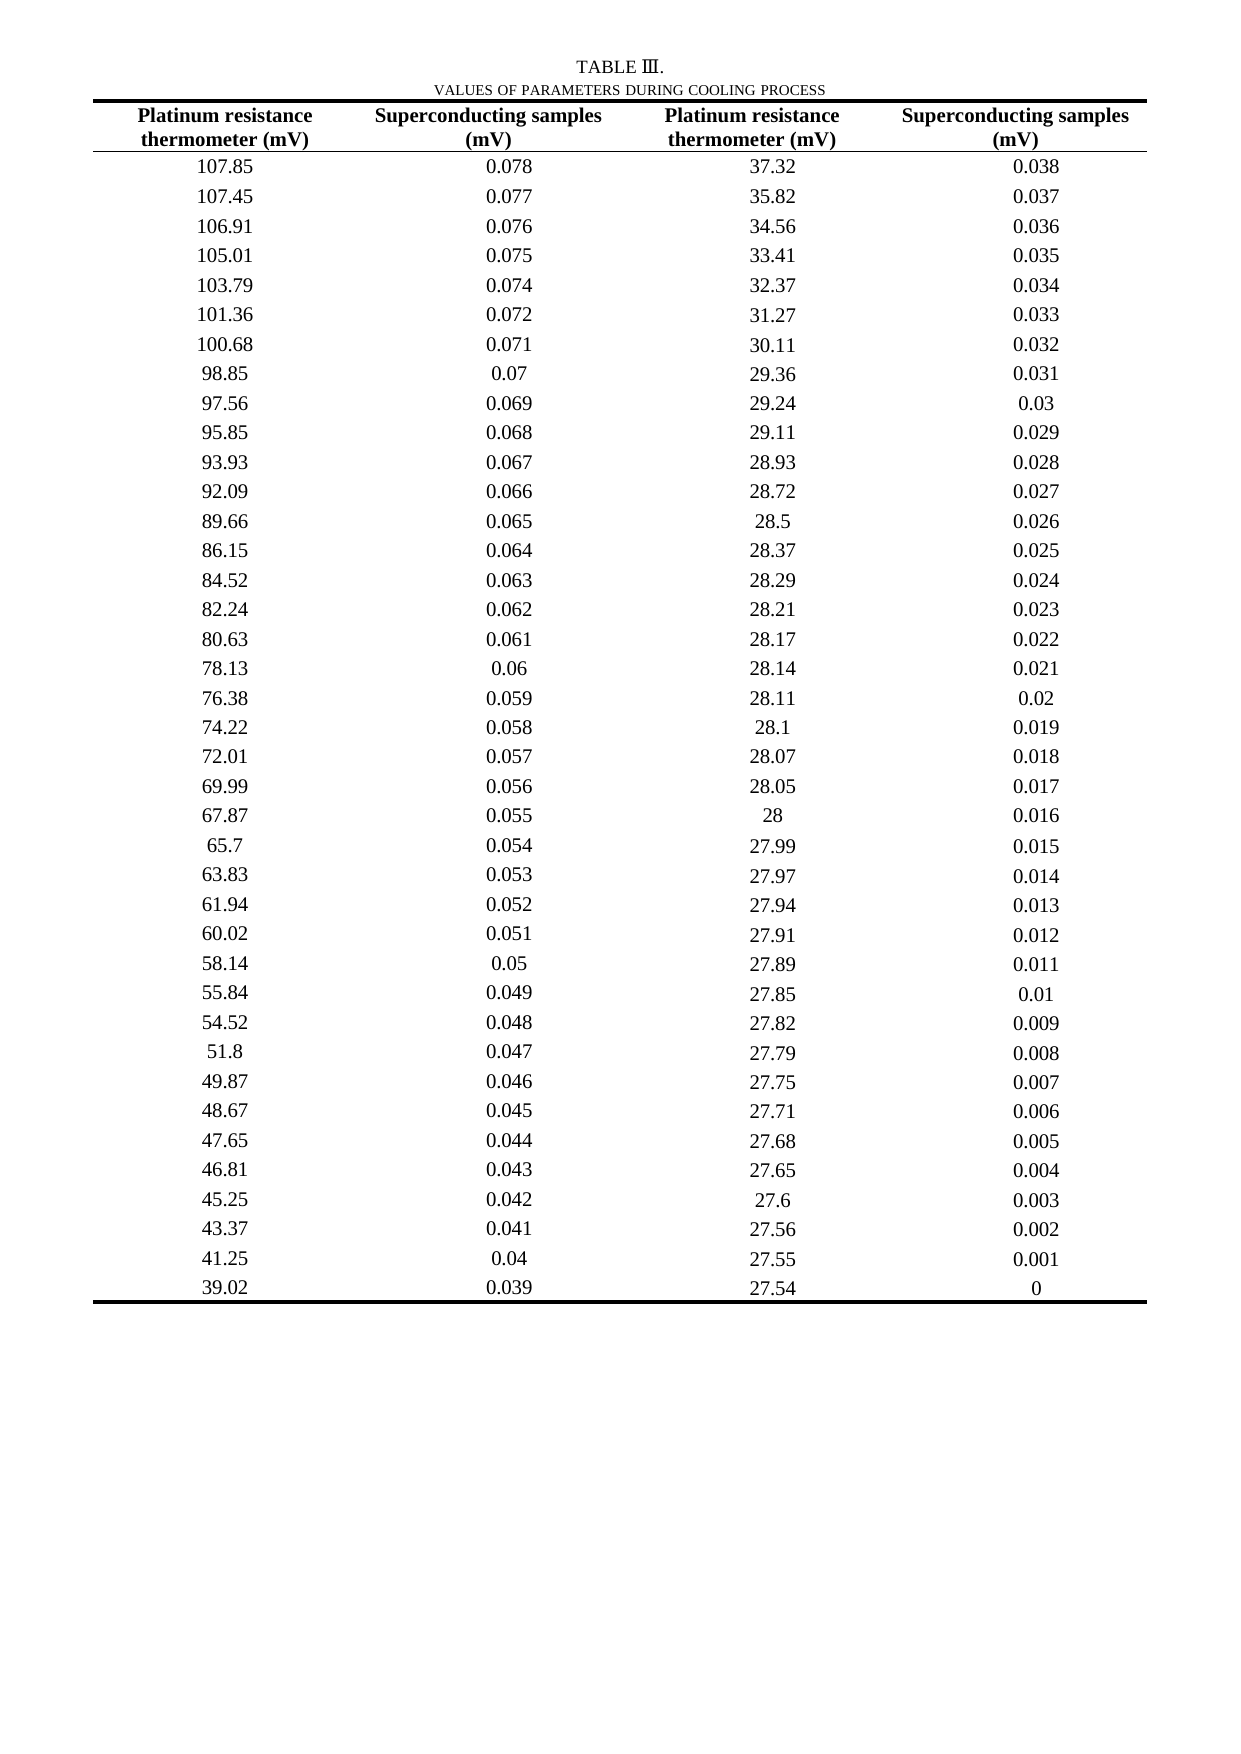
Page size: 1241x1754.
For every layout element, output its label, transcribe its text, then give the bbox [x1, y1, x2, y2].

table_cell 0.003 [884, 1186, 1147, 1212]
table_cell 28.93 [620, 449, 884, 475]
table_cell 28.14 [620, 655, 884, 681]
table_cell 60.02 [93, 920, 357, 947]
table_cell 0.009 [884, 1009, 1147, 1035]
table_cell 0.052 [357, 891, 620, 917]
table_cell 0.005 [884, 1127, 1147, 1153]
table_cell 37.32 [620, 152, 884, 180]
table_cell 61.94 [93, 891, 357, 917]
table_cell 35.82 [620, 183, 884, 209]
table_cell 0.023 [884, 596, 1147, 622]
table_header Platinum resistance thermometer (mV) [93, 103, 357, 151]
table_cell 0.07 [357, 360, 620, 386]
table_cell 0.022 [884, 625, 1147, 652]
table_cell 69.99 [93, 773, 357, 799]
table_cell 0.029 [884, 419, 1147, 445]
table_cell 0.066 [357, 478, 620, 504]
table_cell 106.91 [93, 213, 357, 239]
table_cell 34.56 [620, 213, 884, 239]
table_cell 27.55 [620, 1245, 884, 1271]
table_cell 0.028 [884, 449, 1147, 475]
table_cell 28.72 [620, 478, 884, 504]
table_cell 0.075 [357, 242, 620, 268]
table_cell 27.68 [620, 1127, 884, 1153]
table_cell 47.65 [93, 1127, 357, 1153]
table_cell 55.84 [93, 979, 357, 1006]
table_cell 27.56 [620, 1215, 884, 1241]
table_cell 0.054 [357, 832, 620, 858]
table_cell 0.065 [357, 508, 620, 534]
table_cell 0.058 [357, 714, 620, 740]
table_cell 105.01 [93, 242, 357, 268]
table_cell 0.027 [884, 478, 1147, 504]
table_cell 0.031 [884, 360, 1147, 386]
table_cell 0.061 [357, 625, 620, 652]
table_cell 51.8 [93, 1038, 357, 1064]
table_cell 0.033 [884, 301, 1147, 327]
table_cell 31.27 [620, 301, 884, 327]
table_cell 0.068 [357, 419, 620, 445]
table_cell 84.52 [93, 566, 357, 593]
table_cell 72.01 [93, 743, 357, 770]
table_cell 65.7 [93, 832, 357, 858]
text TABLE Ⅲ. [93, 56, 1147, 78]
table_cell 27.89 [620, 950, 884, 976]
table_cell 0.049 [357, 979, 620, 1006]
table_cell 0.012 [884, 920, 1147, 947]
table_cell 0.067 [357, 449, 620, 475]
table_cell 45.25 [93, 1186, 357, 1212]
table_cell 0.077 [357, 183, 620, 209]
table_cell 0.041 [357, 1215, 620, 1241]
table_cell 0.064 [357, 537, 620, 563]
text values ​​of parameters during cooling process [93, 78, 1147, 99]
table_cell 0.076 [357, 213, 620, 239]
table_cell 0.074 [357, 272, 620, 298]
table_cell 27.97 [620, 861, 884, 888]
table_cell 0.044 [357, 1127, 620, 1153]
table_cell 0.053 [357, 861, 620, 888]
table_cell 54.52 [93, 1009, 357, 1035]
table_cell 0.055 [357, 802, 620, 829]
table_cell 103.79 [93, 272, 357, 298]
table_cell 0.045 [357, 1097, 620, 1123]
table_cell 28.5 [620, 508, 884, 534]
table_cell 0.078 [357, 152, 620, 180]
table_cell 28.17 [620, 625, 884, 652]
table_cell 0.024 [884, 566, 1147, 593]
table_cell 0.051 [357, 920, 620, 947]
table_cell 107.45 [93, 183, 357, 209]
table_cell 0.006 [884, 1097, 1147, 1123]
table_cell 48.67 [93, 1097, 357, 1123]
table_cell 0.011 [884, 950, 1147, 976]
table_cell 0.06 [357, 655, 620, 681]
table_cell 0.03 [884, 390, 1147, 416]
table_cell 0.004 [884, 1156, 1147, 1182]
table_cell 78.13 [93, 655, 357, 681]
table_cell 0.014 [884, 861, 1147, 888]
table_cell 0.013 [884, 891, 1147, 917]
table_cell 28.21 [620, 596, 884, 622]
table_cell 46.81 [93, 1156, 357, 1182]
table_cell 0.01 [884, 979, 1147, 1006]
table_cell 107.85 [93, 152, 357, 180]
table_cell 74.22 [93, 714, 357, 740]
table_cell 27.54 [620, 1274, 884, 1300]
table_cell 27.82 [620, 1009, 884, 1035]
table_cell 0.059 [357, 684, 620, 711]
table_cell 0.056 [357, 773, 620, 799]
table_cell 0.05 [357, 950, 620, 976]
table_cell 33.41 [620, 242, 884, 268]
table_cell 0.04 [357, 1245, 620, 1271]
table_cell 0.072 [357, 301, 620, 327]
table_cell 27.79 [620, 1038, 884, 1064]
table_cell 0.034 [884, 272, 1147, 298]
table_cell 92.09 [93, 478, 357, 504]
table_cell 0.015 [884, 832, 1147, 858]
table_cell 0.062 [357, 596, 620, 622]
table_cell 58.14 [93, 950, 357, 976]
table_cell 39.02 [93, 1274, 357, 1300]
table_cell 0.007 [884, 1068, 1147, 1094]
table_cell 29.24 [620, 390, 884, 416]
table_cell 0.048 [357, 1009, 620, 1035]
table_cell 28.37 [620, 537, 884, 563]
table_cell 0.032 [884, 331, 1147, 357]
table_cell 29.11 [620, 419, 884, 445]
table_cell 27.85 [620, 979, 884, 1006]
table_cell 29.36 [620, 360, 884, 386]
table_cell 0.017 [884, 773, 1147, 799]
table_cell 28.11 [620, 684, 884, 711]
table_header Superconducting samples (mV) [357, 103, 620, 151]
table_cell 28.07 [620, 743, 884, 770]
table_cell 0.042 [357, 1186, 620, 1212]
table_cell 41.25 [93, 1245, 357, 1271]
table_cell 28.05 [620, 773, 884, 799]
table_cell 67.87 [93, 802, 357, 829]
table_cell 27.71 [620, 1097, 884, 1123]
table_cell 28.1 [620, 714, 884, 740]
table_cell 89.66 [93, 508, 357, 534]
table_cell 27.99 [620, 832, 884, 858]
table_cell 0 [884, 1274, 1147, 1300]
table_cell 63.83 [93, 861, 357, 888]
table_cell 86.15 [93, 537, 357, 563]
table_cell 0.063 [357, 566, 620, 593]
table_cell 0.037 [884, 183, 1147, 209]
table_cell 0.026 [884, 508, 1147, 534]
table_cell 80.63 [93, 625, 357, 652]
table_cell 27.6 [620, 1186, 884, 1212]
table_cell 98.85 [93, 360, 357, 386]
table_cell 0.001 [884, 1245, 1147, 1271]
table_cell 0.008 [884, 1038, 1147, 1064]
table_cell 27.65 [620, 1156, 884, 1182]
table_cell 27.75 [620, 1068, 884, 1094]
table_cell 93.93 [93, 449, 357, 475]
table_cell 0.016 [884, 802, 1147, 829]
table_cell 0.069 [357, 390, 620, 416]
table_cell 49.87 [93, 1068, 357, 1094]
table_cell 27.94 [620, 891, 884, 917]
table_cell 0.043 [357, 1156, 620, 1182]
table_cell 0.018 [884, 743, 1147, 770]
table_header Superconducting samples (mV) [884, 103, 1147, 151]
table_cell 0.019 [884, 714, 1147, 740]
table_cell 0.036 [884, 213, 1147, 239]
table_cell 28.29 [620, 566, 884, 593]
table_cell 0.039 [357, 1274, 620, 1300]
table_cell 0.021 [884, 655, 1147, 681]
table_cell 0.071 [357, 331, 620, 357]
table_cell 0.02 [884, 684, 1147, 711]
table_cell 100.68 [93, 331, 357, 357]
table_cell 0.035 [884, 242, 1147, 268]
table_cell 0.046 [357, 1068, 620, 1094]
table_cell 97.56 [93, 390, 357, 416]
table_cell 32.37 [620, 272, 884, 298]
table_cell 0.057 [357, 743, 620, 770]
table_cell 27.91 [620, 920, 884, 947]
table_header Platinum resistance thermometer (mV) [620, 103, 884, 151]
table_cell 0.002 [884, 1215, 1147, 1241]
table_cell 43.37 [93, 1215, 357, 1241]
table_cell 0.025 [884, 537, 1147, 563]
table_cell 101.36 [93, 301, 357, 327]
table_cell 28 [620, 802, 884, 829]
table_cell 30.11 [620, 331, 884, 357]
table_cell 82.24 [93, 596, 357, 622]
table_cell 0.047 [357, 1038, 620, 1064]
table_cell 95.85 [93, 419, 357, 445]
table_cell 0.038 [884, 152, 1147, 180]
table_cell 76.38 [93, 684, 357, 711]
